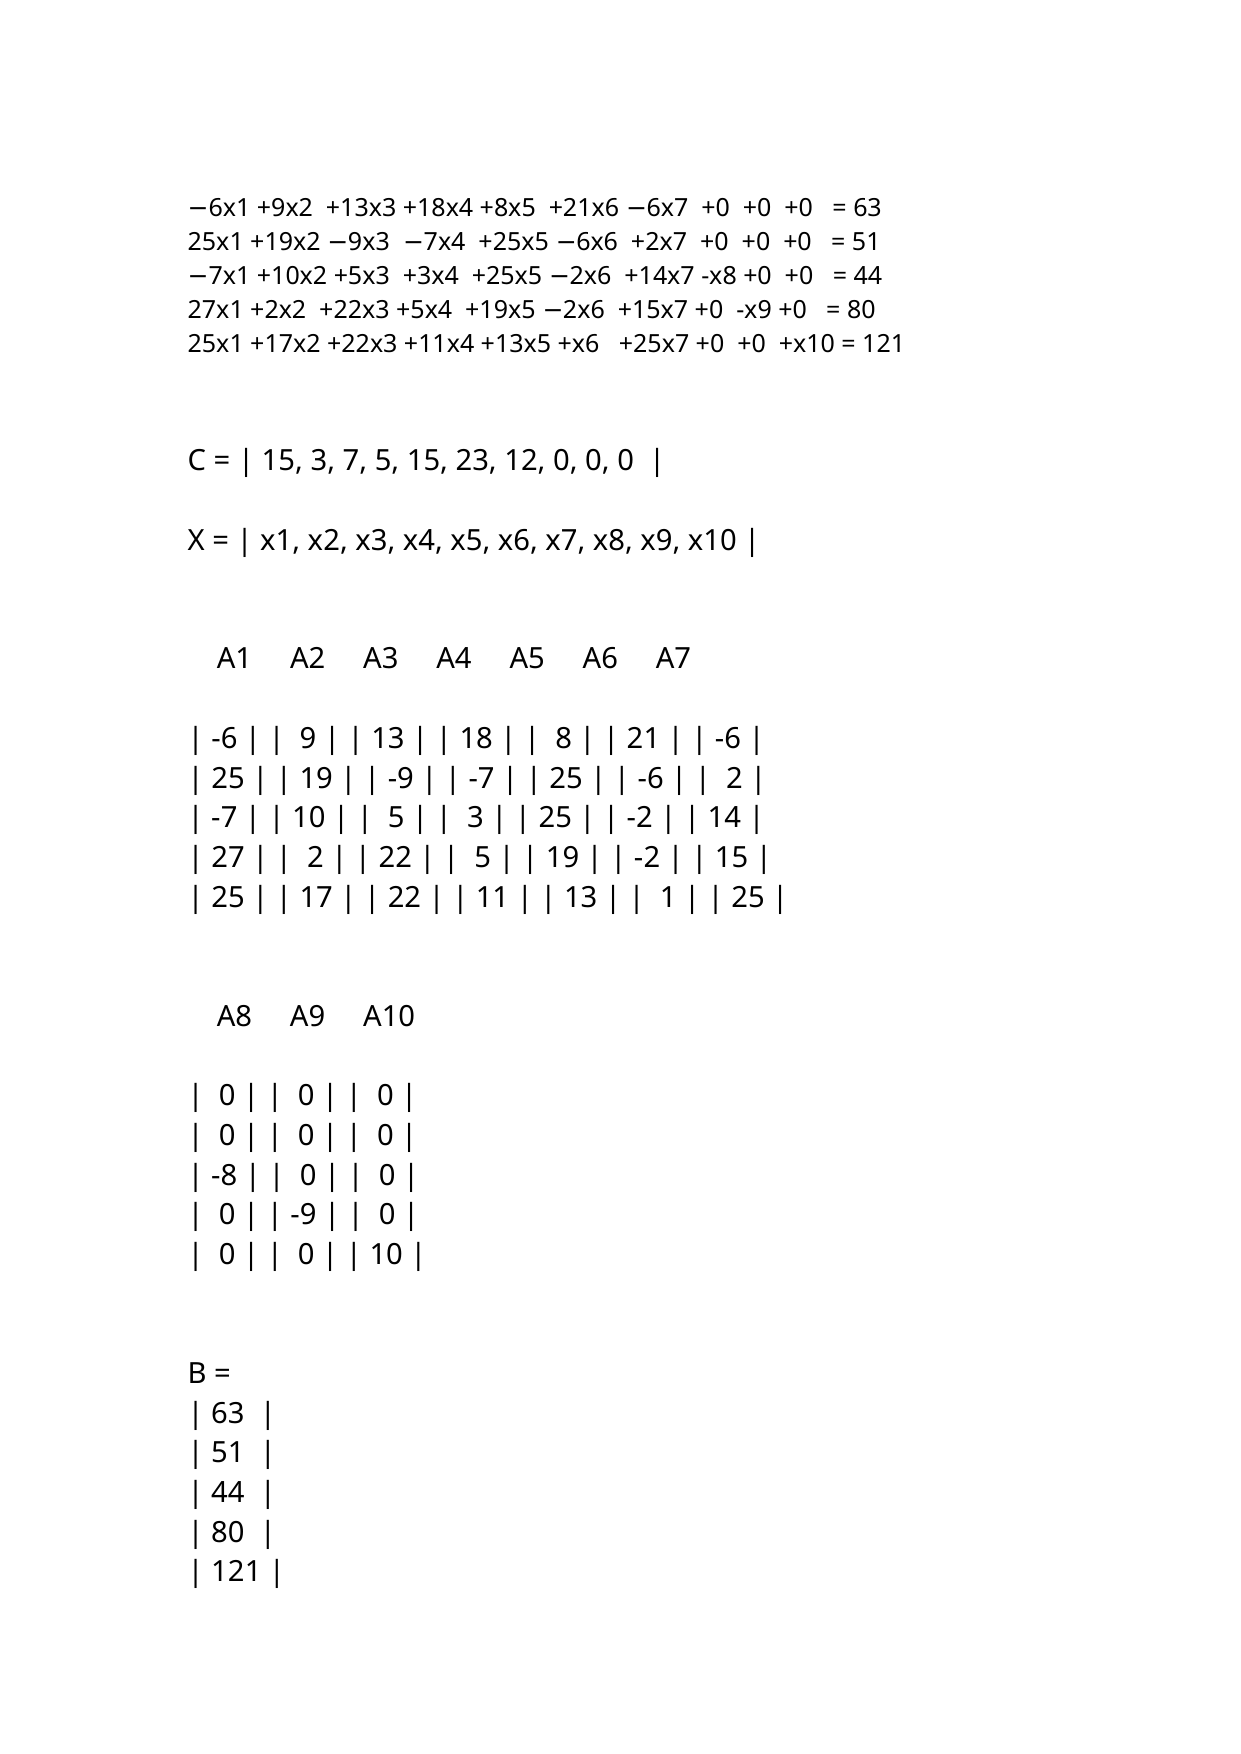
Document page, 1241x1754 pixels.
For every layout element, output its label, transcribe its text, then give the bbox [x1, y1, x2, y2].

text | 0 | | 0 | | 10 | [187, 1233, 1053, 1273]
text | 27 | | 2 | | 22 | | 5 | | 19 | | -2 | | 15 | [187, 836, 1053, 876]
text A1 A2 A3 A4 A5 A6 A7 [187, 638, 1053, 677]
text 27x1 +2x2 +22x3 +5x4 +19x5 −2x6 +15x7 +0 -х9 +0 = 80 [187, 292, 1053, 326]
text | 0 | | -9 | | 0 | [187, 1193, 1053, 1233]
text | 51 | [187, 1432, 1053, 1471]
text | -7 | | 10 | | 5 | | 3 | | 25 | | -2 | | 14 | [187, 797, 1053, 836]
text | 0 | | 0 | | 0 | [187, 1074, 1053, 1114]
text | 44 | [187, 1471, 1053, 1511]
text | 25 | | 17 | | 22 | | 11 | | 13 | | 1 | | 25 | [187, 876, 1053, 916]
text | 0 | | 0 | | 0 | [187, 1114, 1053, 1154]
text X = | x1, x2, x3, x4, x5, x6, x7, x8, x9, x10 | [187, 519, 1053, 558]
text С = | 15, 3, 7, 5, 15, 23, 12, 0, 0, 0 | [187, 439, 1053, 479]
text | -6 | | 9 | | 13 | | 18 | | 8 | | 21 | | -6 | [187, 717, 1053, 757]
text | -8 | | 0 | | 0 | [187, 1154, 1053, 1193]
text 25x1 +19x2 −9x3 −7x4 +25x5 −6x6 +2x7 +0 +0 +0 = 51 [187, 224, 1053, 258]
text A8 A9 A10 [187, 995, 1053, 1035]
text B = [187, 1352, 1053, 1392]
text | 63 | [187, 1392, 1053, 1432]
text −6x1 +9x2 +13x3 +18x4 +8x5 +21x6 −6x7 +0 +0 +0 = 63 [187, 190, 1053, 224]
text 25x1 +17x2 +22x3 +11x4 +13x5 +x6 +25x7 +0 +0 +х10 = 121 [187, 326, 1053, 360]
text −7x1 +10x2 +5x3 +3x4 +25x5 −2x6 +14x7 -х8 +0 +0 = 44 [187, 258, 1053, 292]
text | 121 | [187, 1551, 1053, 1590]
text | 25 | | 19 | | -9 | | -7 | | 25 | | -6 | | 2 | [187, 757, 1053, 797]
text | 80 | [187, 1511, 1053, 1551]
